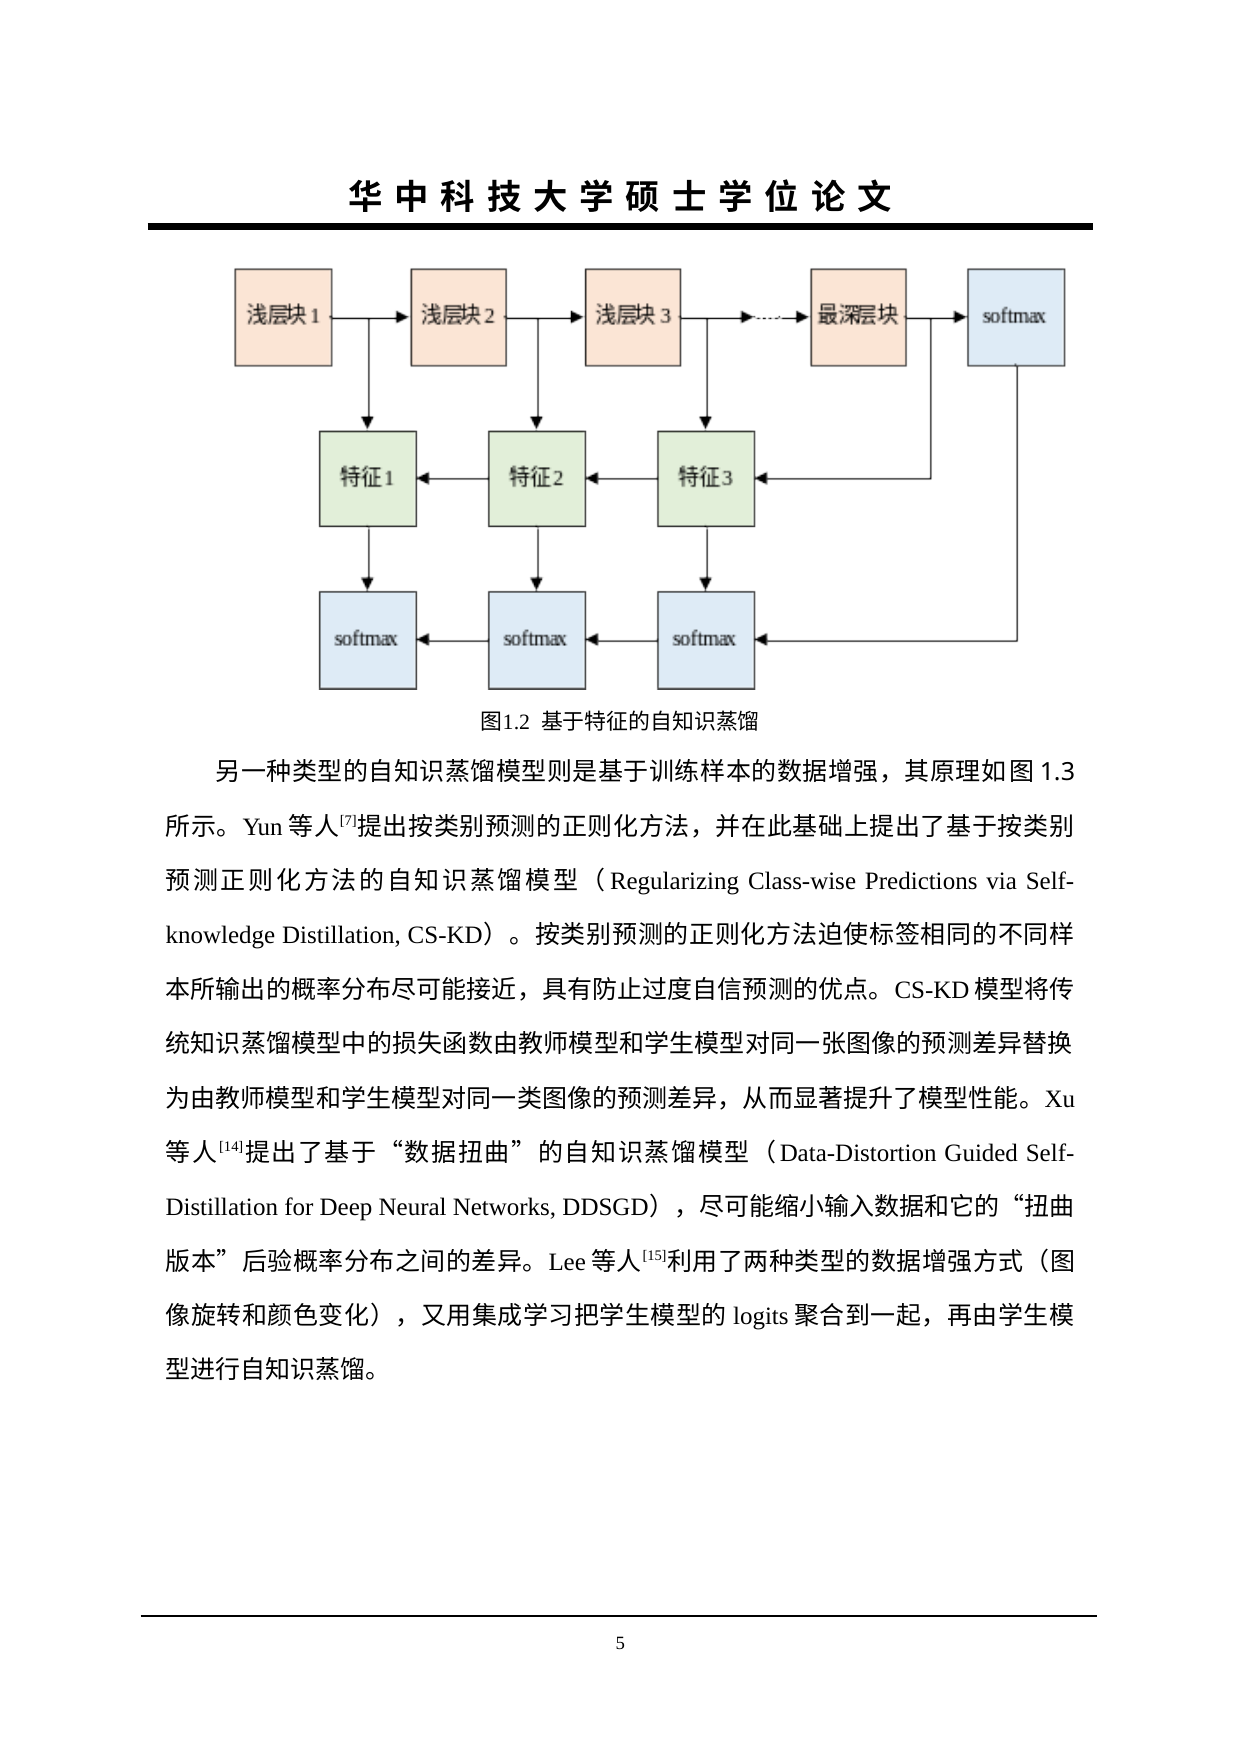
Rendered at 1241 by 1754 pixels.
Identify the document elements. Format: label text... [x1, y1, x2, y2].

text 图1.2 基于特征的自知识蒸馏 [165, 704, 1075, 736]
text 另一种类型的自知识蒸馏模型则是基于训练样本的数据增强，其原理如图1.3所示。Yun等人[7]提出按类别预测的正则化方法，并在此基础上提出了基于按类别预测正则化方法的自知识蒸馏模型（Regularizing Class-wise Predictions via Self-knowledge Distillation, CS-KD）。按类别预测的正则化方法迫使标签相同的不同样本所输出的概率分布尽可能接近，具有防止过度自信预测的优点。CS-KD模型将传统知识蒸馏模型中的损失函数由教师模型和学生模型对同一张图像的预测差异替换为由教师模型和学生模型对同一类图像的预测差异，从而显著提升了模型性能。Xu等人[14]提出了基于“数据扭曲”的自知识蒸馏模型（Data-Distortion Guided Self-Distillation for Deep Neural Networks, DDSGD），尽可能缩小输入数据和它的“扭曲版本”后验概率分布之间的差异。Lee等人[15]利用了两种类型的数据增强方式（图像旋转和颜色变化），又用集成学习把学生模型的logits聚合到一起，再由学生模型进行自知识蒸馏。 [165, 752, 1075, 1386]
